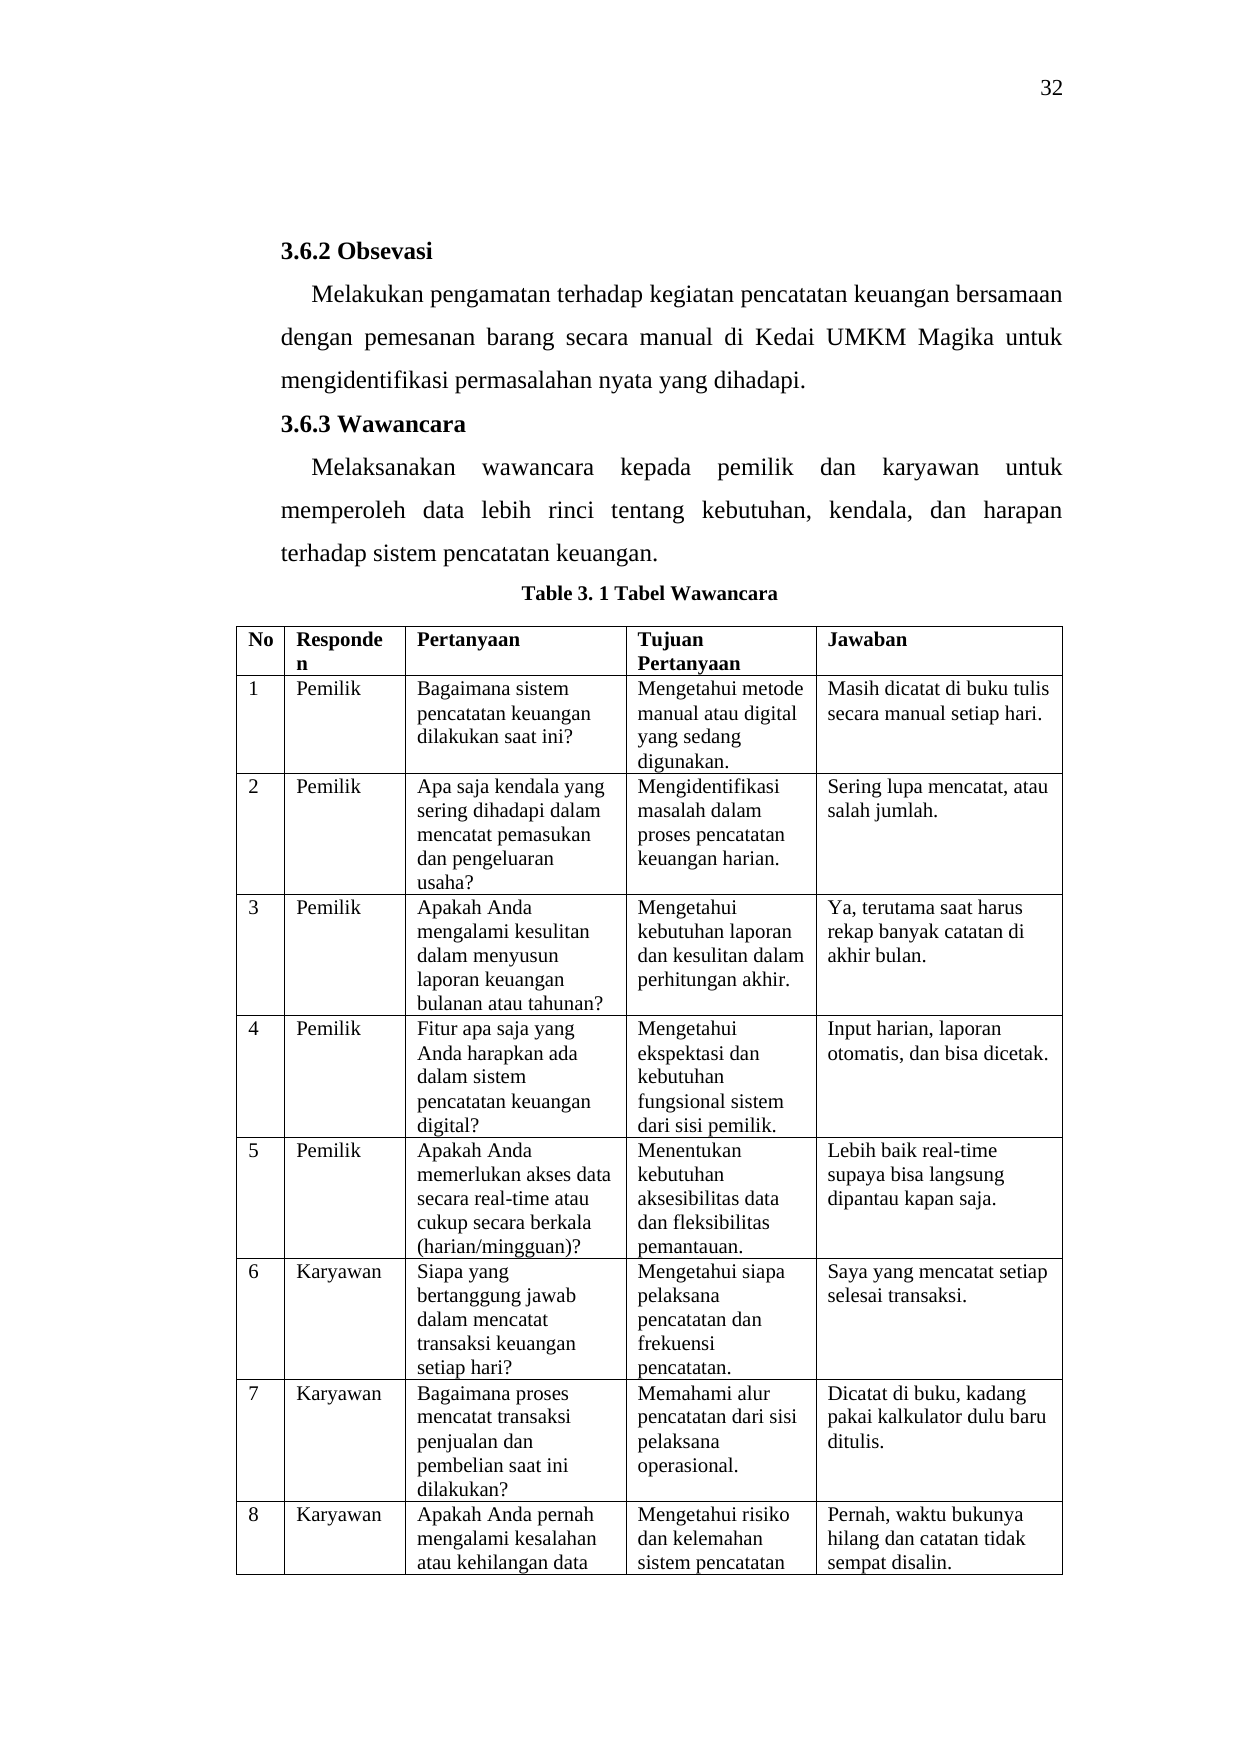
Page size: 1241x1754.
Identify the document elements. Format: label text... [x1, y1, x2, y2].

table_cell Lebih baik real-time supaya bisa langsung dipantau kapan saja. [817, 1138, 1062, 1258]
table_header Jawaban [817, 627, 1062, 675]
table_cell Pernah, waktu bukunya hilang dan catatan tidak sempat disalin. [817, 1502, 1062, 1574]
table_cell Sering lupa mencatat, atau salah jumlah. [817, 774, 1062, 894]
text Melakukan pengamatan terhadap kegiatan pencatatan keuangan bersamaan dengan pemesanan barang secara manual di Kedai UMKM Magika untuk mengidentifikasi permasalahan nyata yang dihadapi. [281, 279, 1063, 394]
table_cell Apakah Anda mengalami kesulitan dalam menyusun laporan keuangan bulanan atau tahunan? [406, 895, 626, 1015]
table_cell Pemilik [285, 895, 405, 1015]
table_cell Saya yang mencatat setiap selesai transaksi. [817, 1259, 1062, 1379]
table_cell 8 [237, 1502, 284, 1574]
text Melaksanakan wawancara kepada pemilik dan karyawan untuk memperoleh data lebih rinci tentang kebutuhan, kendala, dan harapan terhadap sistem pencatatan keuangan. [281, 452, 1063, 567]
table_cell Pemilik [285, 774, 405, 894]
table_cell Mengetahui metode manual atau digital yang sedang digunakan. [627, 676, 816, 773]
table_cell 5 [237, 1138, 284, 1258]
table_cell Mengetahui siapa pelaksana pencatatan dan frekuensi pencatatan. [627, 1259, 816, 1379]
table_cell Mengidentifikasi masalah dalam proses pencatatan keuangan harian. [627, 774, 816, 894]
table_cell Siapa yang bertanggung jawab dalam mencatat transaksi keuangan setiap hari? [406, 1259, 626, 1379]
table_cell 7 [237, 1380, 284, 1501]
table_cell Pemilik [285, 1138, 405, 1258]
table_cell Karyawan [285, 1502, 405, 1574]
table_cell 6 [237, 1259, 284, 1379]
table_cell Pemilik [285, 676, 405, 773]
table_cell Karyawan [285, 1259, 405, 1379]
table_cell Pemilik [285, 1016, 405, 1137]
table_header Responden [285, 627, 405, 675]
table_header Pertanyaan [406, 627, 626, 675]
table_cell Masih dicatat di buku tulis secara manual setiap hari. [817, 676, 1062, 773]
text 3.6.2 Obsevasi [281, 236, 1063, 265]
table_cell Apa saja kendala yang sering dihadapi dalam mencatat pemasukan dan pengeluaran usaha? [406, 774, 626, 894]
table_cell Menentukan kebutuhan aksesibilitas data dan fleksibilitas pemantauan. [627, 1138, 816, 1258]
text Table 3. 1 Tabel Wawancara [236, 581, 1063, 605]
table_cell 4 [237, 1016, 284, 1137]
table_cell Mengetahui risiko dan kelemahan sistem pencatatan sebelumnya. [627, 1502, 816, 1574]
table_cell Ya, terutama saat harus rekap banyak catatan di akhir bulan. [817, 895, 1062, 1015]
table_cell Fitur apa saja yang Anda harapkan ada dalam sistem pencatatan keuangan digital? [406, 1016, 626, 1137]
table_header Tujuan Pertanyaan [627, 627, 816, 675]
table_cell Mengetahui kebutuhan laporan dan kesulitan dalam perhitungan akhir. [627, 895, 816, 1015]
table_cell 3 [237, 895, 284, 1015]
table_cell Dicatat di buku, kadang pakai kalkulator dulu baru ditulis. [817, 1380, 1062, 1501]
table_cell Memahami alur pencatatan dari sisi pelaksana operasional. [627, 1380, 816, 1501]
table_cell Karyawan [285, 1380, 405, 1501]
table_header No [237, 627, 284, 675]
table_cell Apakah Anda pernah mengalami kesalahan atau kehilangan data saat mencatat secara manual? [406, 1502, 626, 1574]
table_cell Mengetahui ekspektasi dan kebutuhan fungsional sistem dari sisi pemilik. [627, 1016, 816, 1137]
table_cell 2 [237, 774, 284, 894]
table_cell Input harian, laporan otomatis, dan bisa dicetak. [817, 1016, 1062, 1137]
table_cell Bagaimana sistem pencatatan keuangan dilakukan saat ini? [406, 676, 626, 773]
table_cell 1 [237, 676, 284, 773]
table_cell Apakah Anda memerlukan akses data secara real-time atau cukup secara berkala (harian/mingguan)? [406, 1138, 626, 1258]
text 3.6.3 Wawancara [281, 409, 1063, 437]
table_cell Bagaimana proses mencatat transaksi penjualan dan pembelian saat ini dilakukan? [406, 1380, 626, 1501]
